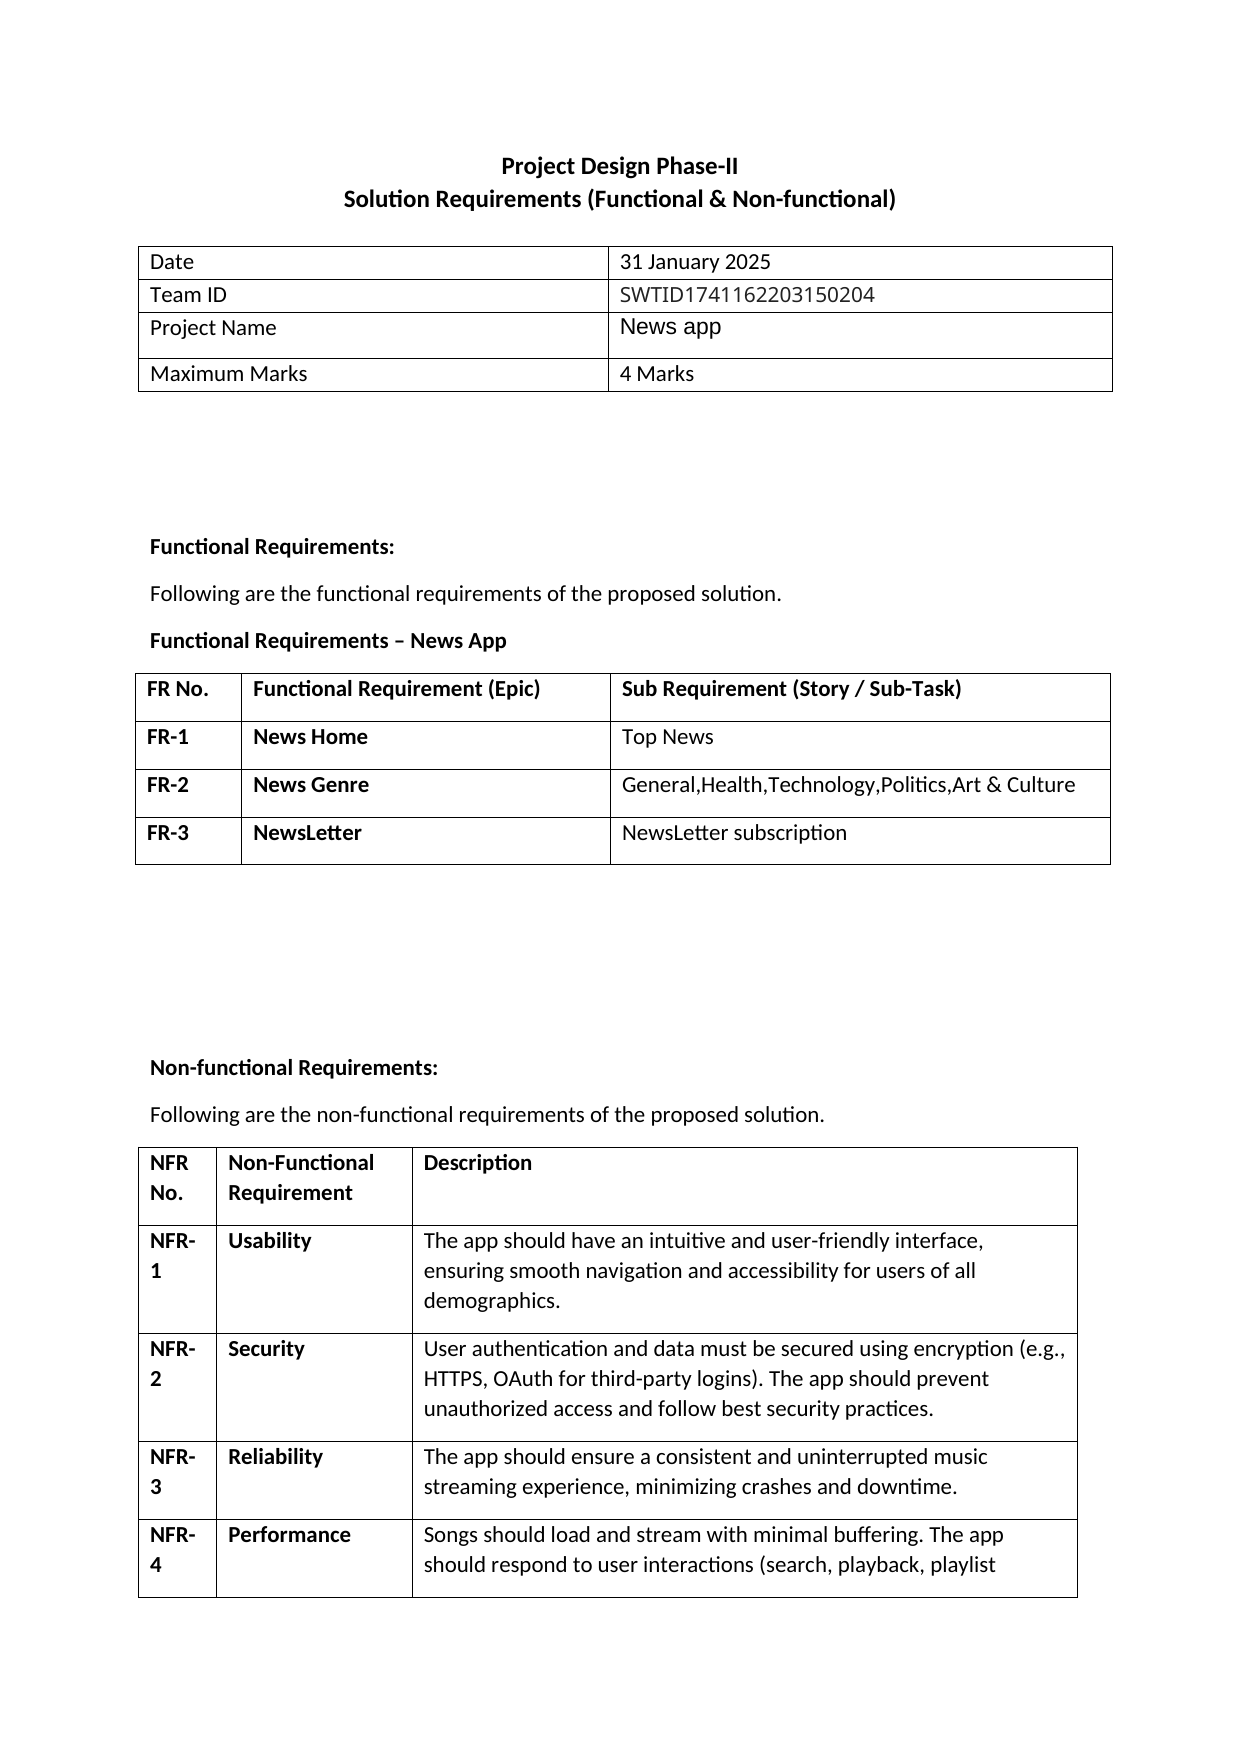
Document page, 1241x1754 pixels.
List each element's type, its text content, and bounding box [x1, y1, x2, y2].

table_header Sub Requirement (Story / Sub-Task) [611, 674, 1110, 721]
table_cell Team ID [139, 280, 608, 312]
table_cell FR-1 [136, 722, 241, 769]
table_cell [413, 1520, 1077, 1597]
table_cell NewsLetter [242, 818, 610, 864]
table_cell 4 Marks [609, 359, 1112, 391]
table_cell SWTID1741162203150204 [609, 280, 1112, 312]
table_cell News app [609, 313, 1112, 358]
table_cell Project Name [139, 313, 608, 358]
table_header Description [413, 1148, 1077, 1225]
table_cell News Genre [242, 770, 610, 817]
text Following are the non-functional requirements of the proposed solution. [150, 1100, 1090, 1128]
table_header Functional Requirement (Epic) [242, 674, 610, 721]
table_cell Top News [611, 722, 1110, 769]
table_cell NFR-3 [139, 1442, 216, 1519]
table_cell Maximum Marks [139, 359, 608, 391]
table_cell NFR-2 [139, 1334, 216, 1441]
table_cell FR-3 [136, 818, 241, 864]
text Project Design Phase-II [150, 150, 1090, 181]
table_cell News Home [242, 722, 610, 769]
table_header FR No. [136, 674, 241, 721]
table_cell Usability [217, 1226, 412, 1333]
table_cell NewsLetter subscription [611, 818, 1110, 864]
table_header Non-Functional Requirement [217, 1148, 412, 1225]
text Solution Requirements (Functional & Non-functional) [150, 183, 1090, 213]
table_cell The app should have an intuitive and user-friendly interface, ensuring smooth navigation and accessibility for users of all demographics. [413, 1226, 1077, 1333]
table_cell The app should ensure a consistent and uninterrupted music streaming experience, minimizing crashes and downtime. [413, 1442, 1077, 1519]
text Following are the functional requirements of the proposed solution. [150, 579, 1090, 607]
table_cell NFR-1 [139, 1226, 216, 1333]
table_header NFR No. [139, 1148, 216, 1225]
table_cell Performance [217, 1520, 412, 1597]
table_cell Security [217, 1334, 412, 1441]
table_cell Reliability [217, 1442, 412, 1519]
table_cell FR-2 [136, 770, 241, 817]
table_cell General,Health,Technology,Politics,Art & Culture [611, 770, 1110, 817]
table_header 31 January 2025 [609, 247, 1112, 279]
table_cell User authentication and data must be secured using encryption (e.g., HTTPS, OAuth for third-party logins). The app should prevent unauthorized access and follow best security practices. [413, 1334, 1077, 1441]
text Functional Requirements – News App [150, 626, 1090, 654]
text Functional Requirements: [150, 532, 1090, 561]
table_header Date [139, 247, 608, 279]
text Non-functional Requirements: [150, 1053, 1090, 1081]
table_cell NFR-4 [139, 1520, 216, 1597]
